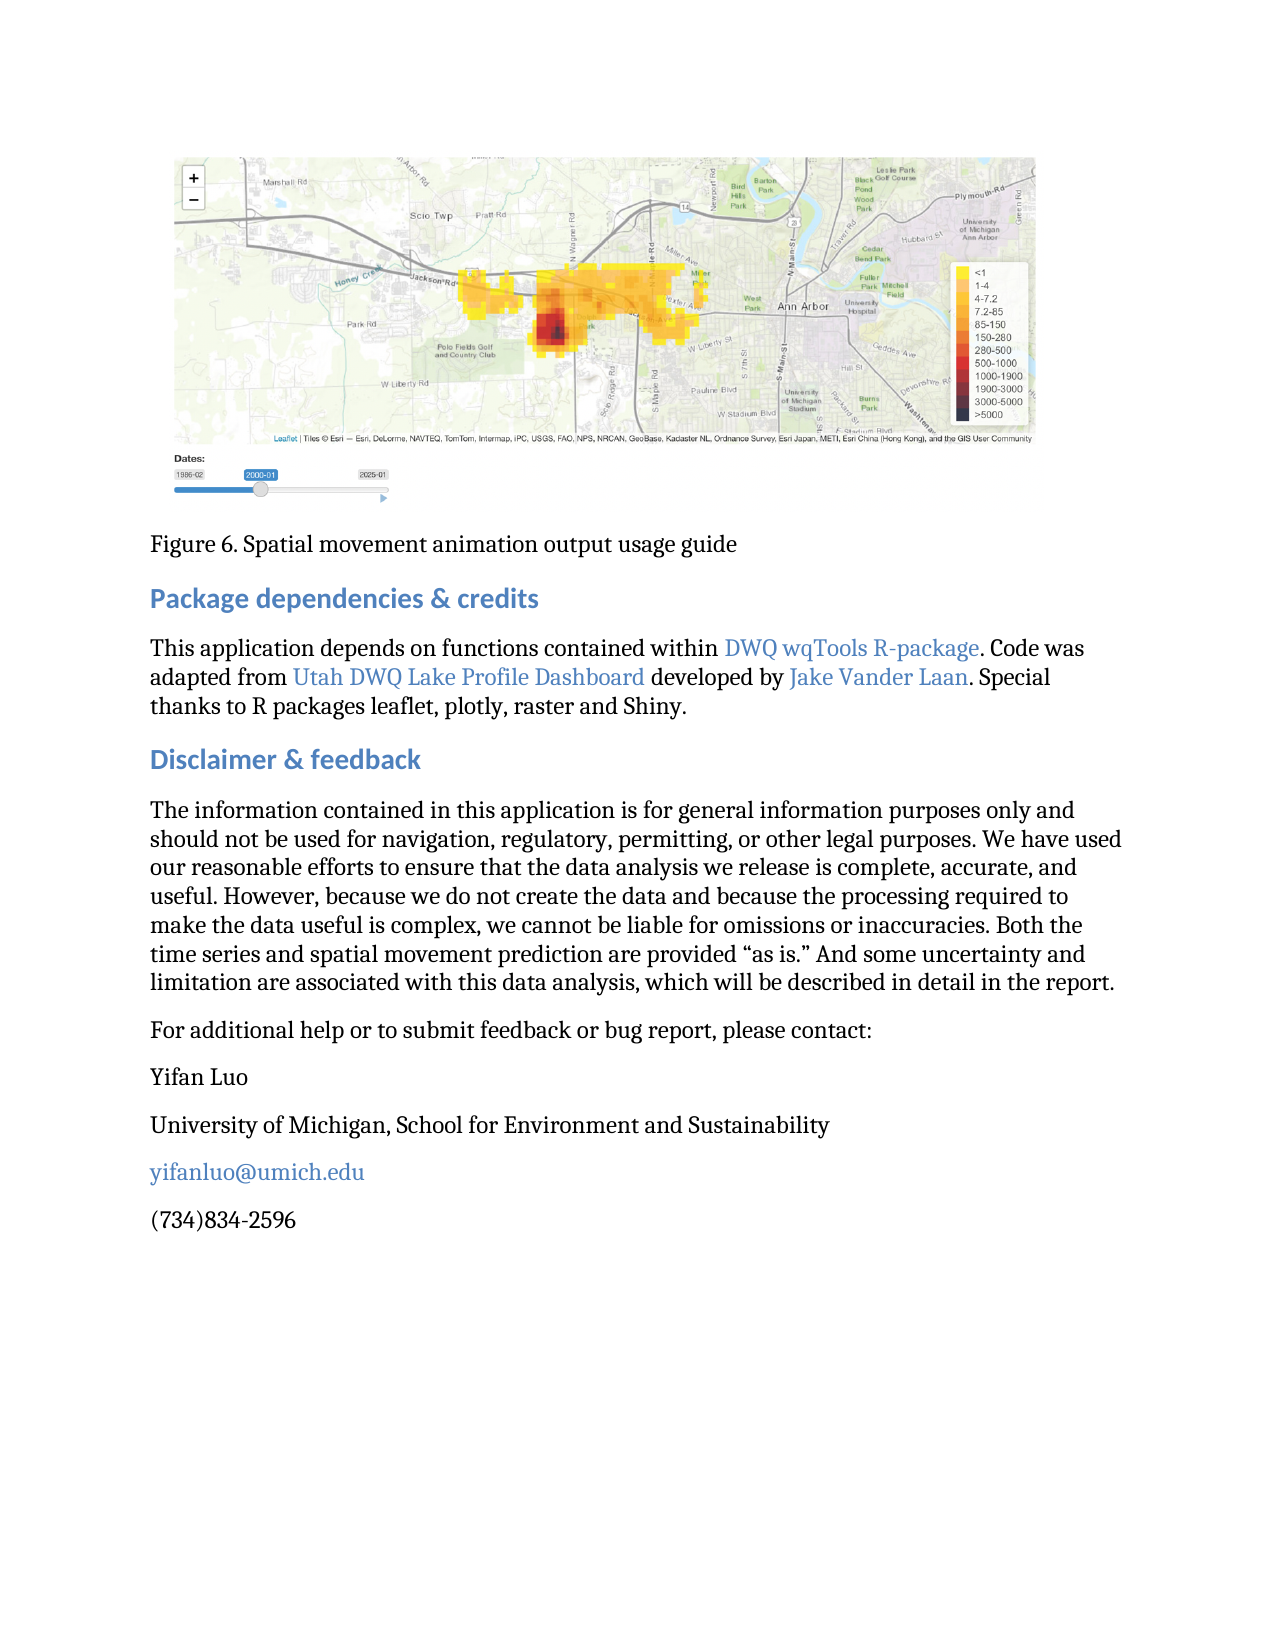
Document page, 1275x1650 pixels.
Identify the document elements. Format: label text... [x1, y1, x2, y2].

text Figure 6. Spatial movement animation output usage guide [150, 530, 1125, 559]
subtitle Disclaimer & feedback [150, 741, 1125, 777]
text yifanluo@umich.edu [150, 1158, 1125, 1187]
text For additional help or to submit feedback or bug report, please contact: [150, 1016, 1125, 1044]
text University of Michigan, School for Environment and Sustainability [150, 1111, 1125, 1139]
text This application depends on functions contained within DWQ wqTools R-package. Code was adapted from Utah DWQ Lake Profile Dashboard developed by Jake Vander Laan. Special thanks to R packages leaflet, plotly, raster and Shiny. [150, 634, 1125, 721]
text Yifan Luo [150, 1063, 1125, 1092]
text The information contained in this application is for general information purposes only and should not be used for navigation, regulatory, permitting, or other legal purposes. We have used our reasonable efforts to ensure that the data analysis we release is complete, accurate, and useful. However, because we do not create the data and because the processing required to make the data useful is complex, we cannot be liable for omissions or inaccuracies. Both the time series and spatial movement prediction are provided “as is.” And some uncertainty and limitation are associated with this data analysis, which will be described in detail in the report. [150, 796, 1125, 997]
text (734)834-2596 [150, 1206, 1125, 1234]
picture [168, 150, 1044, 512]
subtitle Package dependencies & credits [150, 580, 1125, 616]
